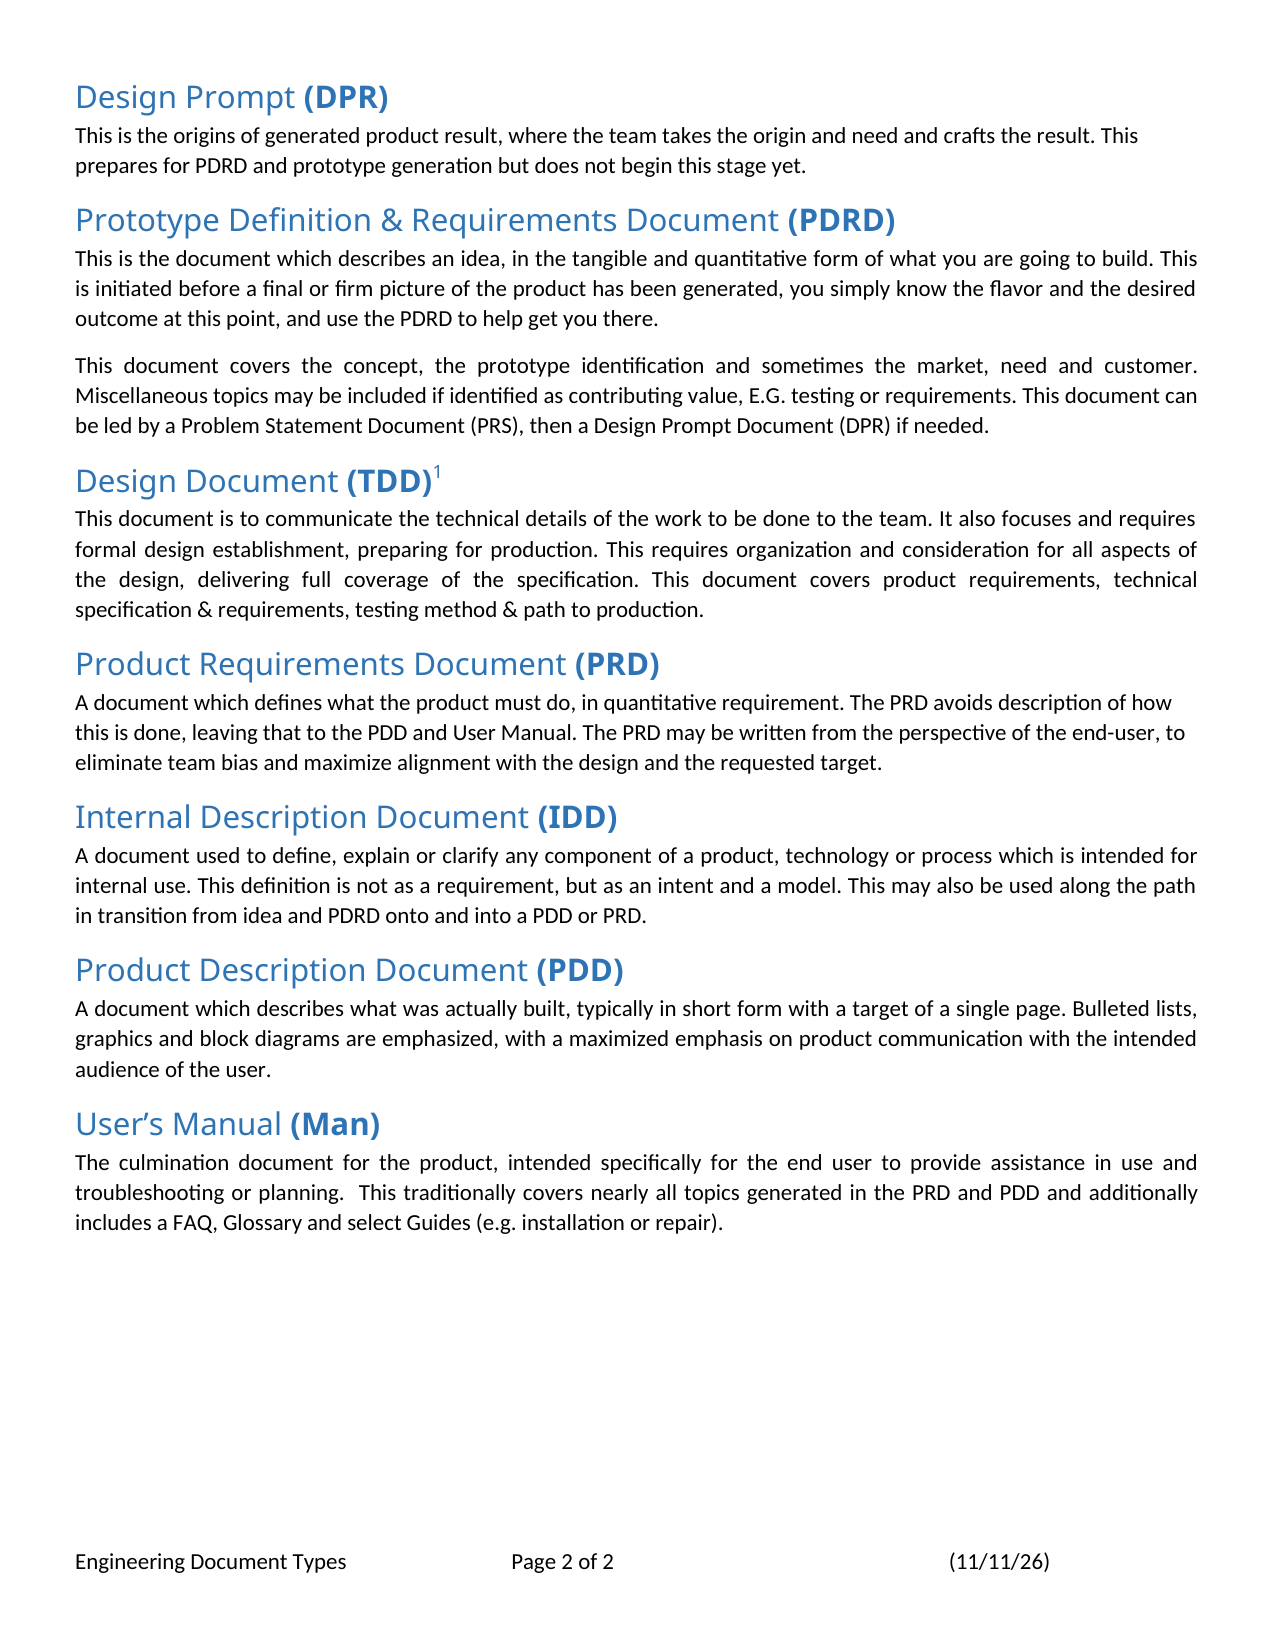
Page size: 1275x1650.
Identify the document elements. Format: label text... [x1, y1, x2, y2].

subtitle Product Requirements Document (PRD) [75, 642, 1200, 684]
subtitle User’s Manual (Man) [75, 1102, 1200, 1144]
text A document which describes what was actually built, typically in short form with a target of a single page. Bulleted lists, graphics and block diagrams are emphasized, with a maximized emphasis on product communication with the intended audience of the user. [75, 994, 1200, 1083]
text A document used to define, explain or clarify any component of a product, technology or process which is intended for internal use. This definition is not as a requirement, but as an intent and a model. This may also be used along the path in transition from idea and PDRD onto and into a PDD or PRD. [75, 841, 1200, 929]
text This document covers the concept, the prototype identification and sometimes the market, need and customer. Miscellaneous topics may be included if identified as contributing value, E.G. testing or requirements. This document can be led by a Problem Statement Document (PRS), then a Design Prompt Document (DPR) if needed. [75, 351, 1200, 440]
subtitle Product Description Document (PDD) [75, 948, 1200, 991]
subtitle Prototype Definition & Requirements Document (PDRD) [75, 198, 1200, 241]
text This is the document which describes an idea, in the tangible and quantitative form of what you are going to build. This is initiated before a final or firm picture of the product has been generated, you simply know the flavor and the desired outcome at this point, and use the PDRD to help get you there. [75, 244, 1200, 332]
text This is the origins of generated product result, where the team takes the origin and need and crafts the result. This prepares for PDRD and prototype generation but does not begin this stage yet. [75, 121, 1200, 179]
subtitle Internal Description Document (IDD) [75, 795, 1200, 838]
text A document which defines what the product must do, in quantitative requirement. The PRD avoids description of how this is done, leaving that to the PDD and User Manual. The PRD may be written from the perspective of the end-user, to eliminate team bias and maximize alignment with the design and the requested target. [75, 688, 1200, 776]
subtitle Design Prompt (DPR) [75, 75, 1200, 118]
subtitle Design Document (TDD)1 [75, 458, 1200, 501]
text The culmination document for the product, intended specifically for the end user to provide assistance in use and troubleshooting or planning. This traditionally covers nearly all topics generated in the PRD and PDD and additionally includes a FAQ, Glossary and select Guides (e.g. installation or repair). [75, 1148, 1200, 1236]
text This document is to communicate the technical details of the work to be done to the team. It also focuses and requires formal design establishment, preparing for production. This requires organization and consideration for all aspects of the design, delivering full coverage of the specification. This document covers product requirements, technical specification & requirements, testing method & path to production. [75, 504, 1200, 623]
